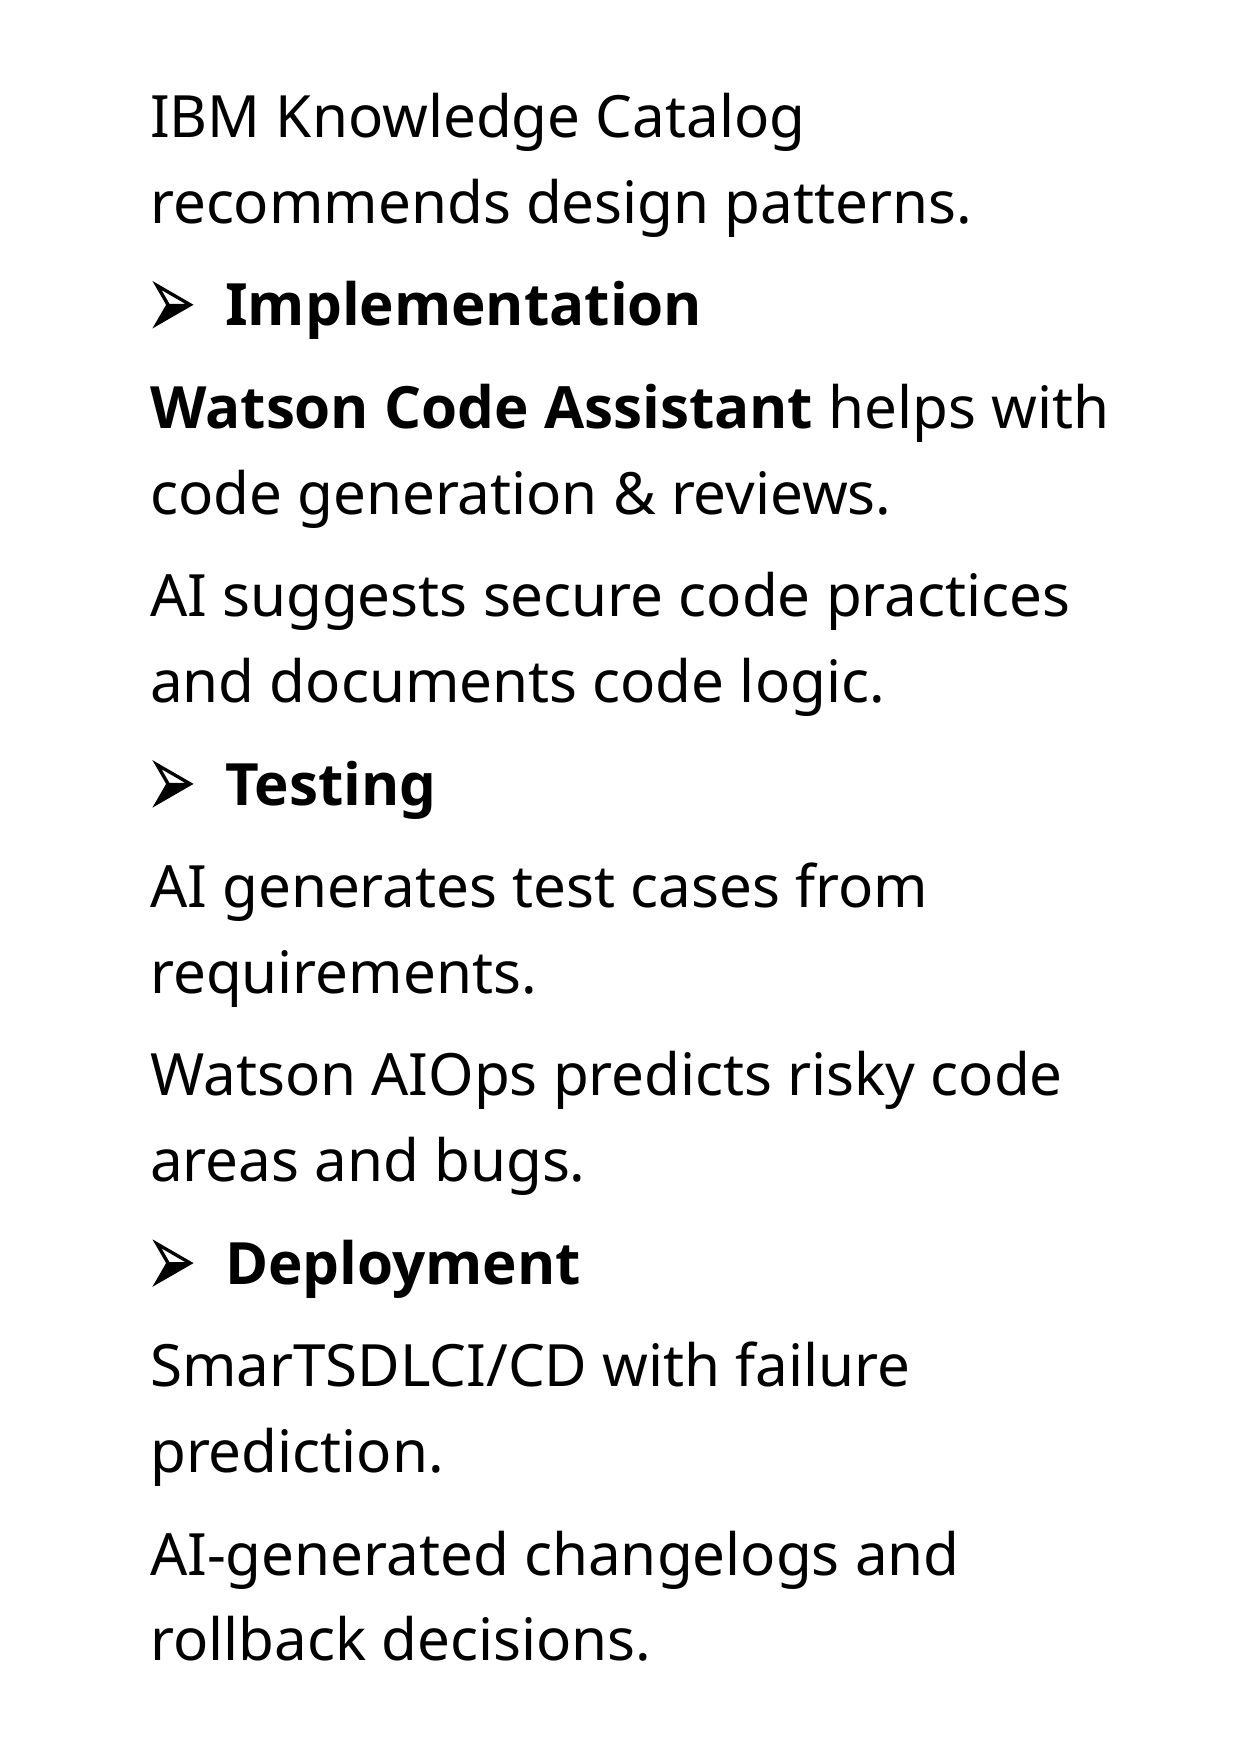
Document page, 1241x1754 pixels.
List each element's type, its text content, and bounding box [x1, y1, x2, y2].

list Implementation [150, 263, 1165, 343]
text AI generates test cases from requirements. [150, 845, 1165, 1010]
list Testing [150, 742, 1165, 822]
text Watson Code Assistant helps with code generation & reviews. [150, 366, 1165, 531]
text AI-generated changelogs and rollback decisions. [150, 1512, 1165, 1678]
text AI suggests secure code practices and documents code logic. [150, 554, 1165, 719]
list Deployment [150, 1222, 1165, 1301]
text Watson AIOps predicts risky code areas and bugs. [150, 1033, 1165, 1199]
text IBM Knowledge Catalog recommends design patterns. [150, 75, 1165, 240]
text SmarTSDLCI/CD with failure prediction. [150, 1324, 1165, 1489]
